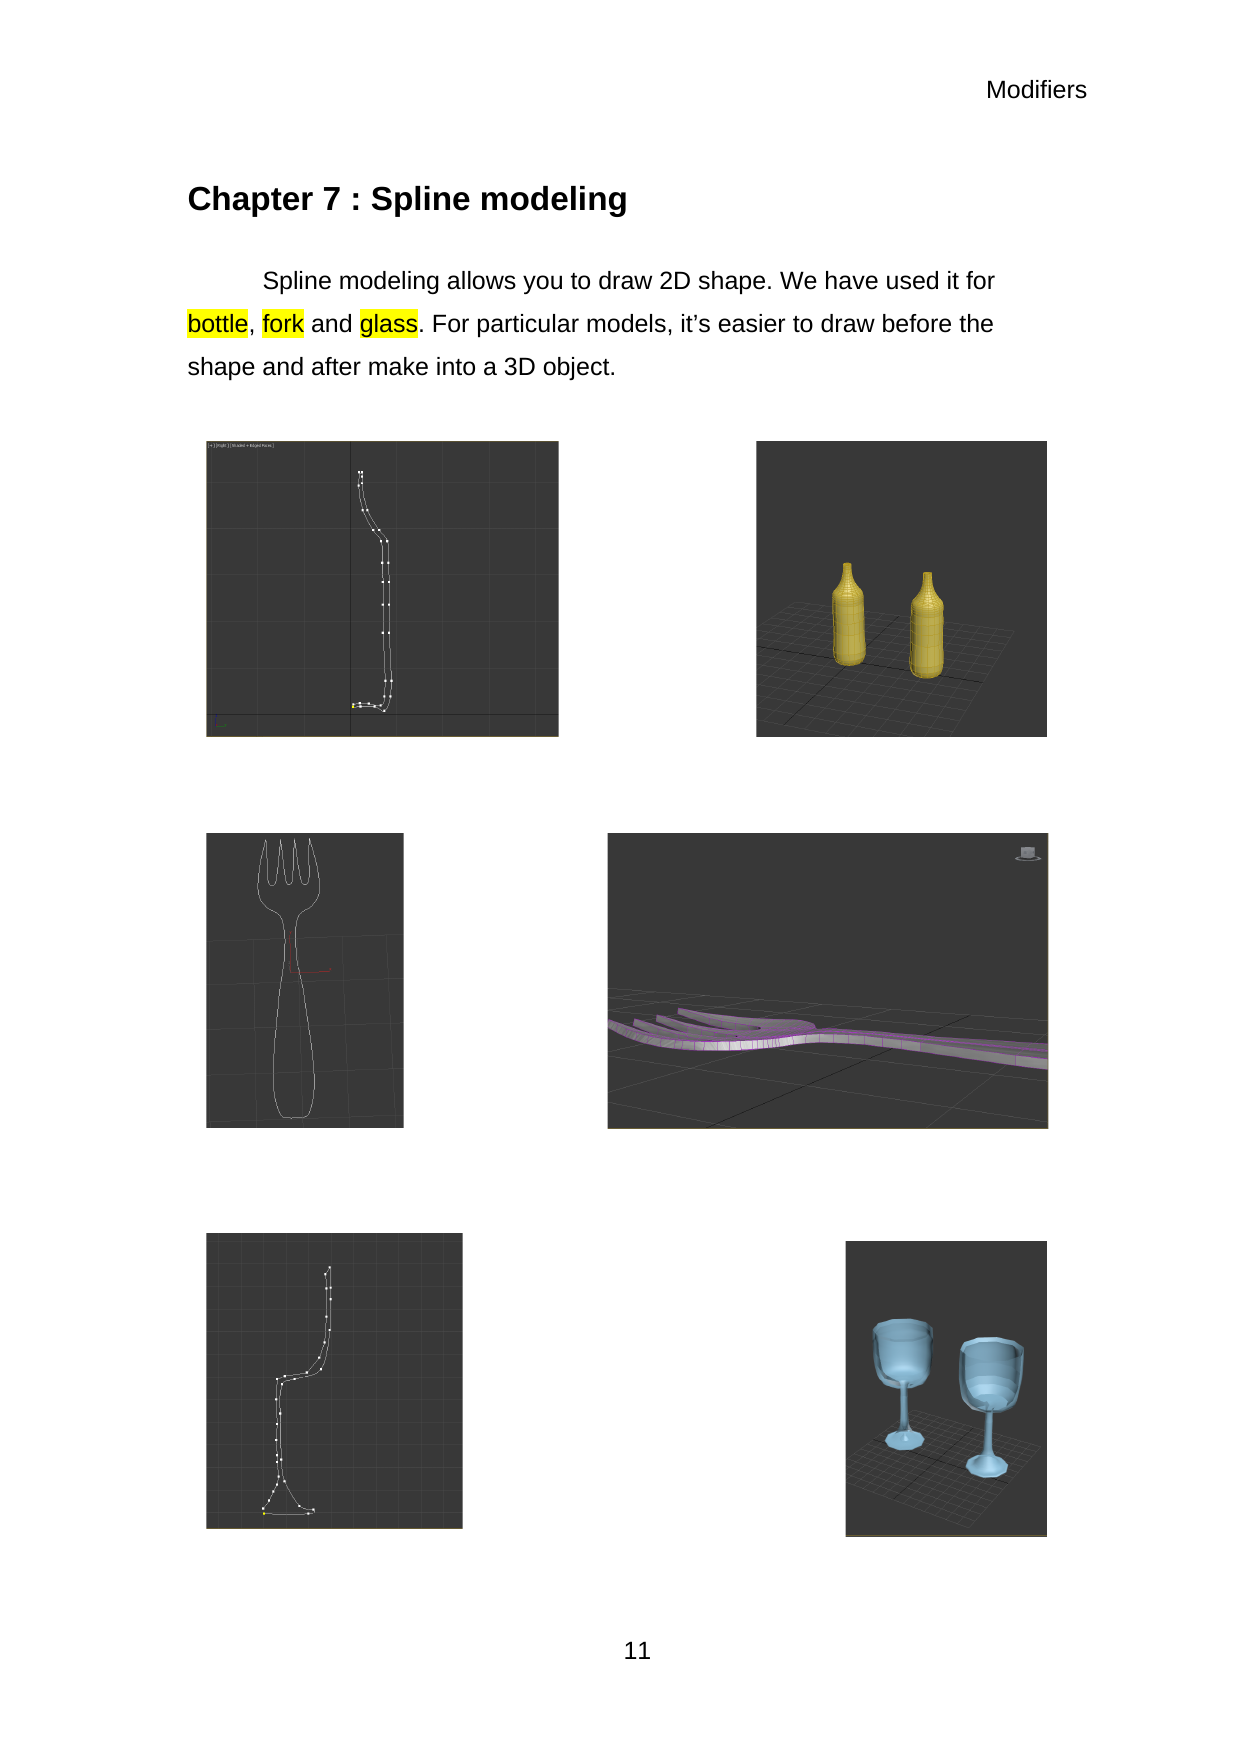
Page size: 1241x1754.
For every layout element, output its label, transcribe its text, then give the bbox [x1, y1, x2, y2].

picture [206, 833, 404, 1128]
picture [756, 441, 1047, 737]
picture [206, 1233, 463, 1529]
picture [607, 833, 1049, 1129]
text Spline modeling allows you to draw 2D shape. We have used it for bottle, fork and glass. For particular models, it’s easier to draw before the shape and after make into a 3D object. [187, 266, 1053, 381]
picture [845, 1241, 1047, 1537]
subtitle Spline modeling [187, 179, 1053, 218]
picture [206, 441, 559, 737]
